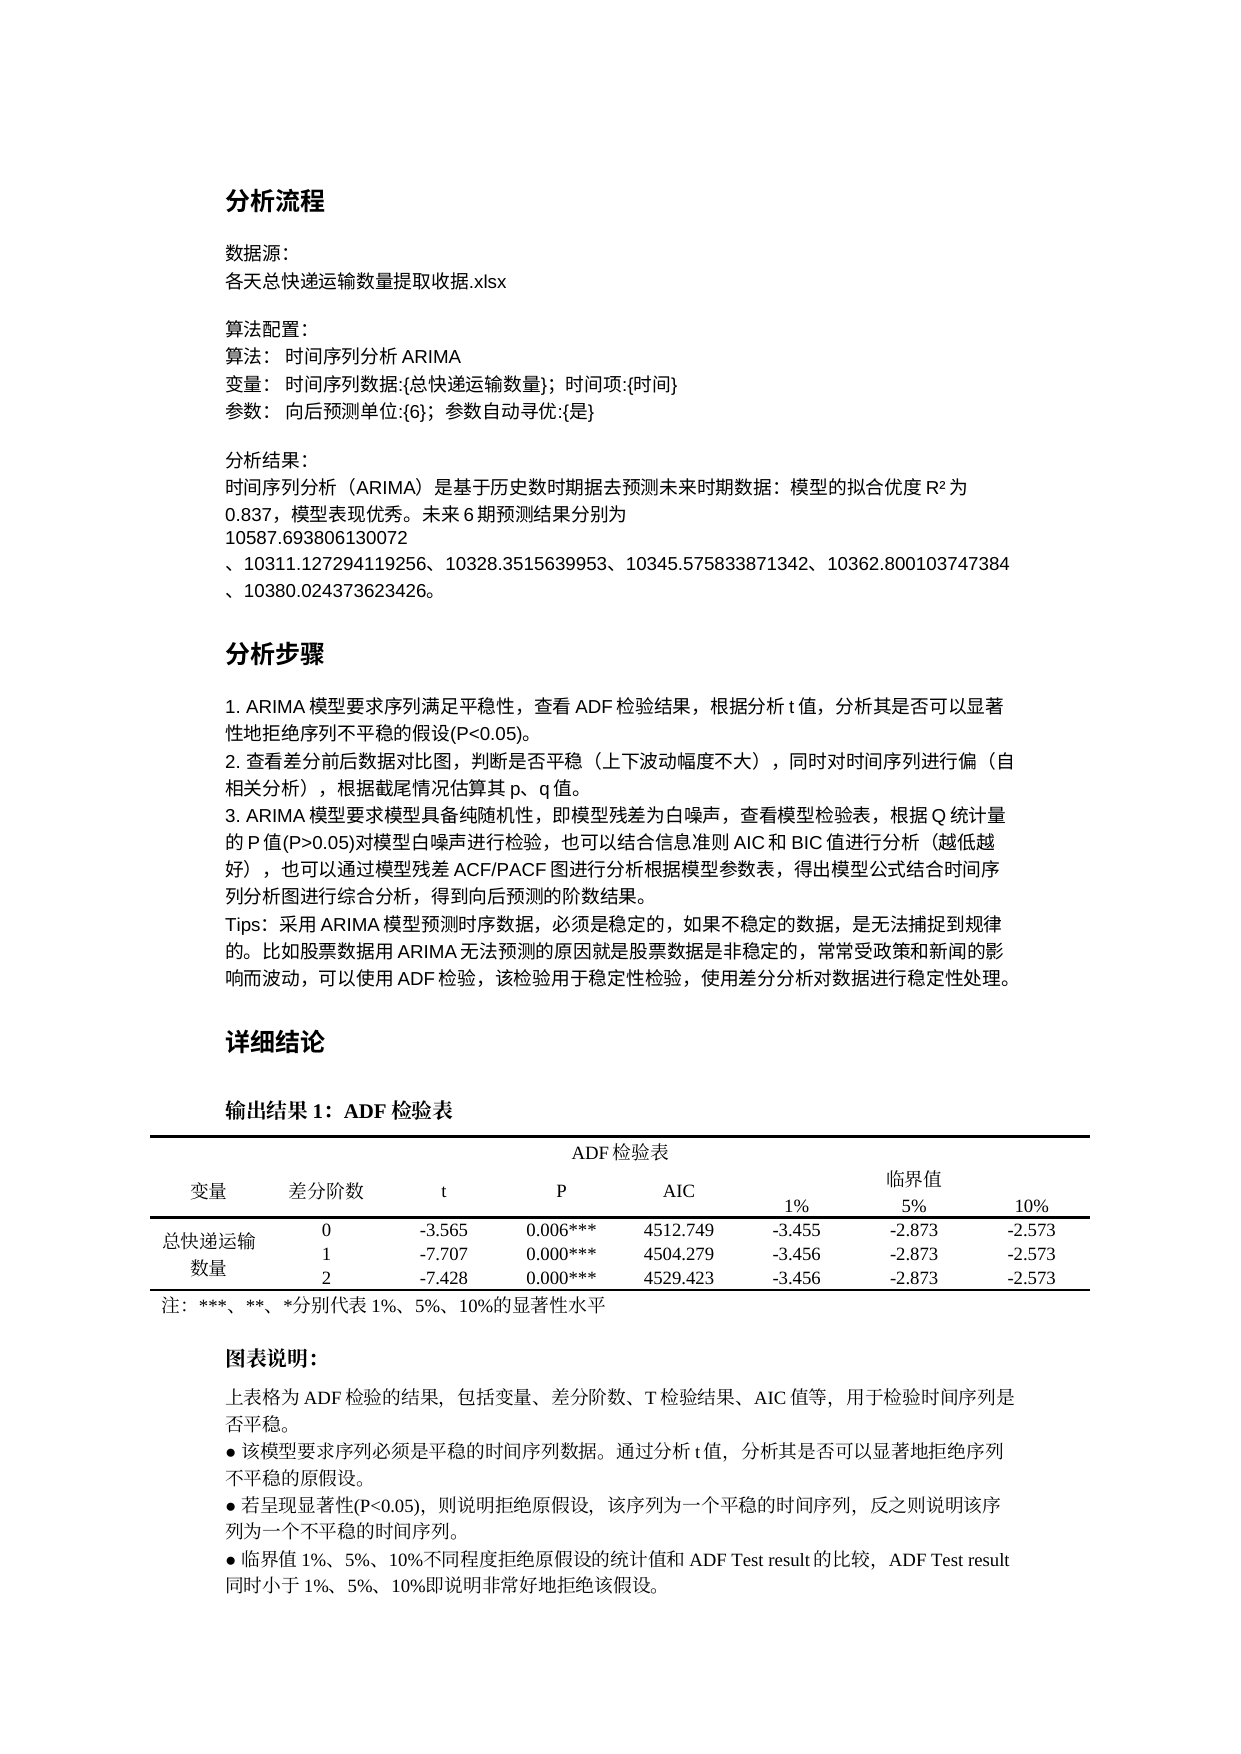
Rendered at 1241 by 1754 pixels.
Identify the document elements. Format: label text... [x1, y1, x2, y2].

table_cell 1% [738, 1192, 855, 1216]
table_cell -3.565 [385, 1219, 502, 1240]
subtitle 分析流程 数据源： 各天总快递运输数量提取收据.xlsx 算法配置： 算法： 时间序列分析ARIMA 变量： 时间序列数据:{总快递运输数量}；时间项:{时间} 参数： 向后预测单位:{6}；参数自动寻优:{是} 分析结果： 时间序列分析（ARIMA）是基于历史数时期据去预测未来时期数据：模型的拟合优度R²为0.837，模型表现优秀。未来6期预测结果分别为10587.693806130072、10311.127294119256、10328.3515639953、10345.575833871342、10362.800103747384、10380.024373623426。 [225, 181, 1015, 603]
table_cell -2.873 [855, 1240, 973, 1264]
table_cell AIC [620, 1165, 738, 1216]
table_cell 1 [268, 1240, 385, 1264]
subtitle 详细结论 [225, 1022, 1015, 1058]
text 图表说明： [225, 1318, 1015, 1372]
table_cell -3.456 [738, 1240, 855, 1264]
table_cell 10% [973, 1192, 1090, 1216]
table_cell -3.456 [738, 1264, 855, 1288]
table_cell 临界值 [738, 1165, 1090, 1192]
table_cell -2.573 [973, 1240, 1090, 1264]
table_cell -7.428 [385, 1264, 502, 1288]
table_header ADF检验表 [150, 1138, 1090, 1165]
table_cell -7.707 [385, 1240, 502, 1264]
table_cell 总快递运输数量 [150, 1219, 267, 1288]
table_cell 0 [268, 1219, 385, 1240]
table_cell t [385, 1165, 502, 1216]
table_cell 0.006*** [503, 1219, 620, 1240]
table_cell -2.873 [855, 1264, 973, 1288]
table_cell 0.000*** [503, 1240, 620, 1264]
table_cell -3.455 [738, 1219, 855, 1240]
table_cell 4504.279 [620, 1240, 738, 1264]
text 输出结果1：ADF检验表 [225, 1071, 1015, 1125]
table_cell 5% [855, 1192, 973, 1216]
table_cell 注：***、**、*分别代表1%、5%、10%的显著性水平 [150, 1291, 1090, 1318]
table_cell 差分阶数 [268, 1165, 385, 1216]
table_cell -2.573 [973, 1264, 1090, 1288]
table_cell 4529.423 [620, 1264, 738, 1288]
table_cell -2.573 [973, 1219, 1090, 1240]
table_cell P [503, 1165, 620, 1216]
table_cell 0.000*** [503, 1264, 620, 1288]
table_cell 4512.749 [620, 1219, 738, 1240]
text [225, 1382, 1015, 1598]
table_cell 2 [268, 1264, 385, 1288]
table_cell 变量 [150, 1165, 267, 1216]
table_cell -2.873 [855, 1219, 973, 1240]
subtitle 分析步骤 1. ARIMA模型要求序列满足平稳性，查看ADF检验结果，根据分析t值，分析其是否可以显著性地拒绝序列不平稳的假设(P<0.05)。 2. 查看差分前后数据对比图，判断是否平稳（上下波动幅度不大），同时对时间序列进行偏（自相关分析），根据截尾情况估算其p、q值。 3. ARIMA模型要求模型具备纯随机性，即模型残差为白噪声，查看模型检验表，根据Q统计量的P值(P>0.05)对模型白噪声进行检验，也可以结合信息准则AIC和BIC值进行分析（越低越好），也可以通过模型残差ACF/PACF图进行分析根据模型参数表，得出模型公式结合时间序列分析图进行综合分析，得到向后预测的阶数结果。 Tips：采用ARIMA模型预测时序数据，必须是稳定的，如果不稳定的数据，是无法捕捉到规律的。比如股票数据用ARIMA无法预测的原因就是股票数据是非稳定的，常常受政策和新闻的影响而波动，可以使用ADF检验，该检验用于稳定性检验，使用差分分析对数据进行稳定性处理。 [225, 634, 1015, 991]
